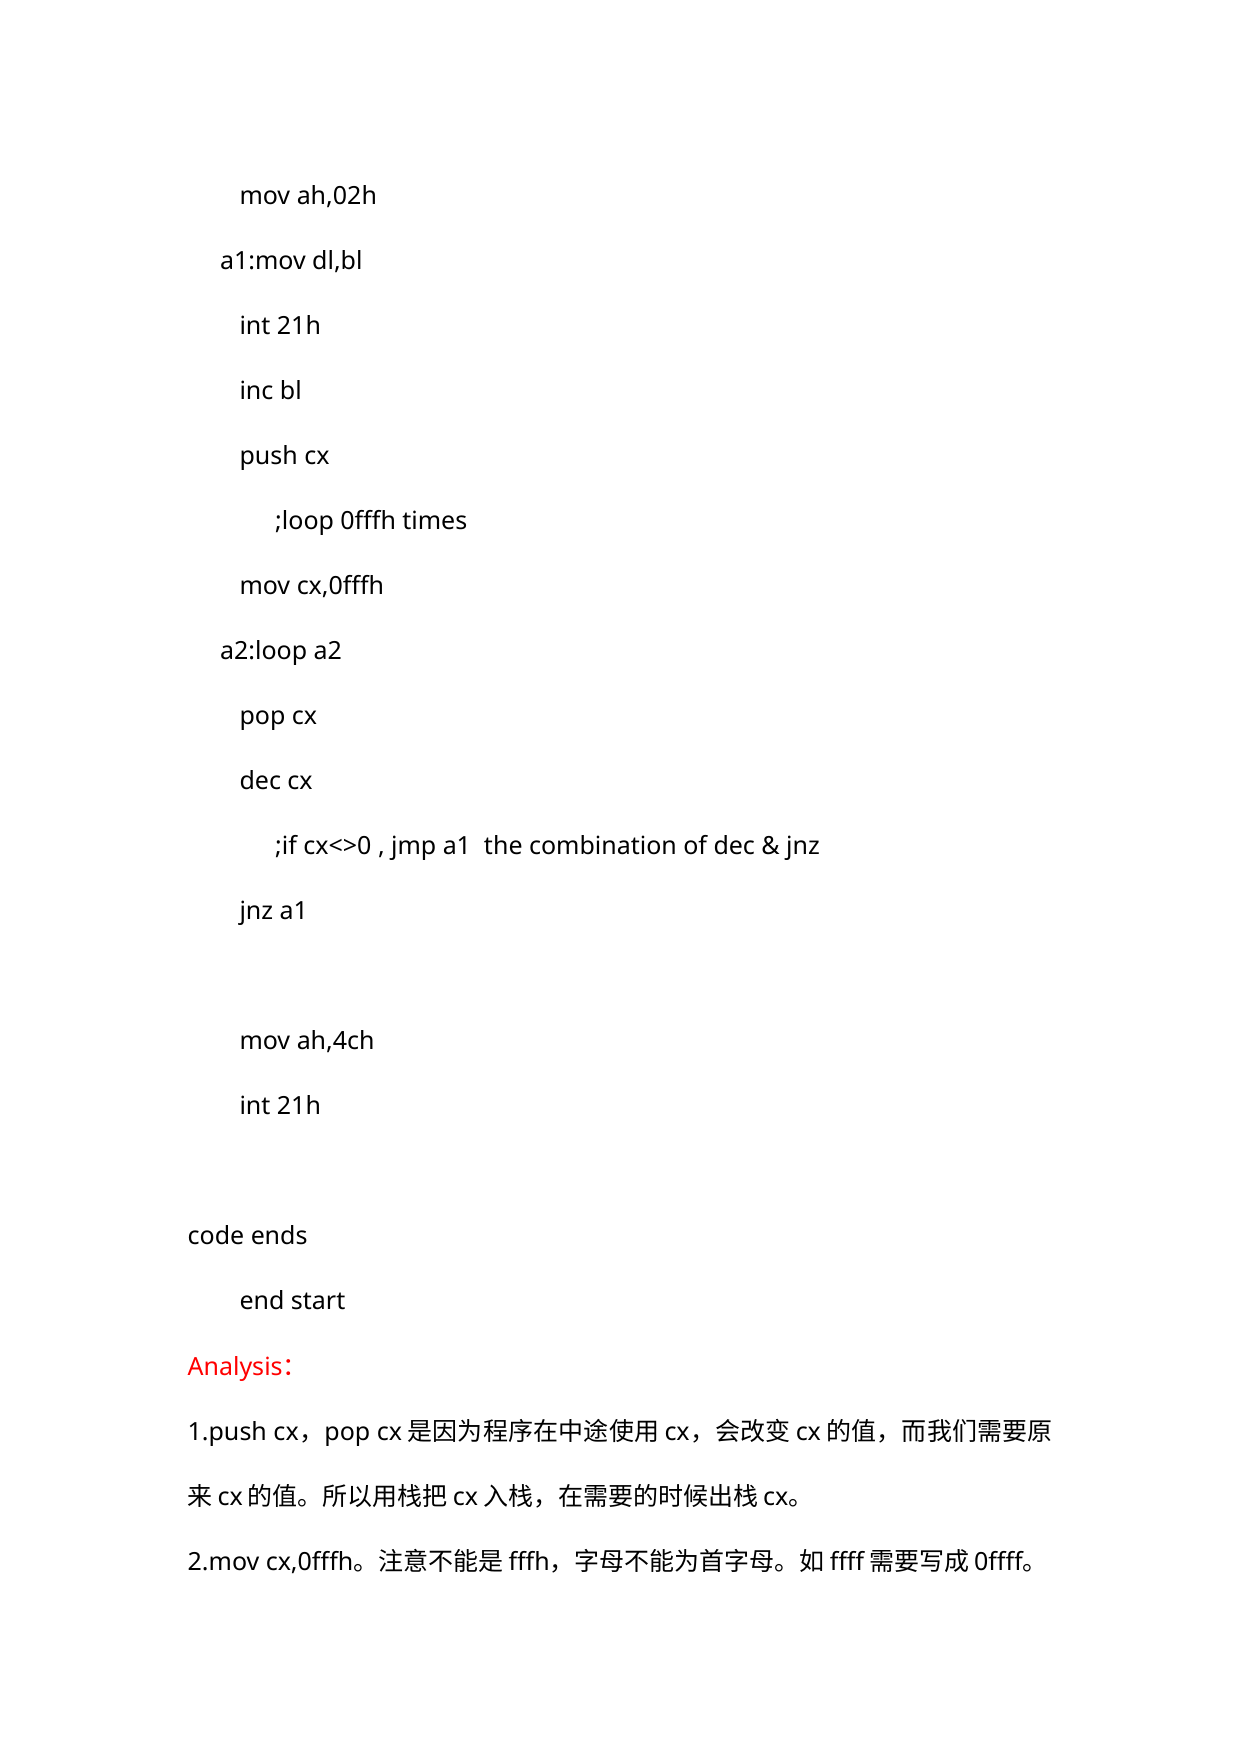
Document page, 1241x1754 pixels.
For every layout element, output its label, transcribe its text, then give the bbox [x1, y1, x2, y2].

text end start [187, 1267, 1053, 1332]
text int 21h [187, 1072, 1053, 1137]
text pop cx [187, 682, 1053, 747]
text mov cx,0fffh [187, 552, 1053, 617]
text inc bl [187, 357, 1053, 422]
text dec cx [187, 747, 1053, 812]
text a1:mov dl,bl [187, 227, 1053, 292]
text ;loop 0fffh times [187, 487, 1053, 552]
text push cx [187, 422, 1053, 487]
text mov ah,02h [187, 162, 1053, 227]
text 2.mov cx,0fffh。注意不能是fffh，字母不能为首字母。如ffff需要写成0ffff。 [187, 1527, 1053, 1592]
text mov ah,4ch [187, 1007, 1053, 1072]
text Analysis： [187, 1332, 1053, 1397]
text code ends [187, 1202, 1053, 1267]
text jnz a1 [187, 877, 1053, 942]
text 1.push cx，pop cx是因为程序在中途使用cx，会改变cx的值，而我们需要原来cx的值。所以用栈把cx入栈，在需要的时候出栈cx。 [187, 1397, 1053, 1527]
text ;if cx<>0 , jmp a1 the combination of dec & jnz [187, 812, 1053, 877]
text a2:loop a2 [187, 617, 1053, 682]
text int 21h [187, 292, 1053, 357]
